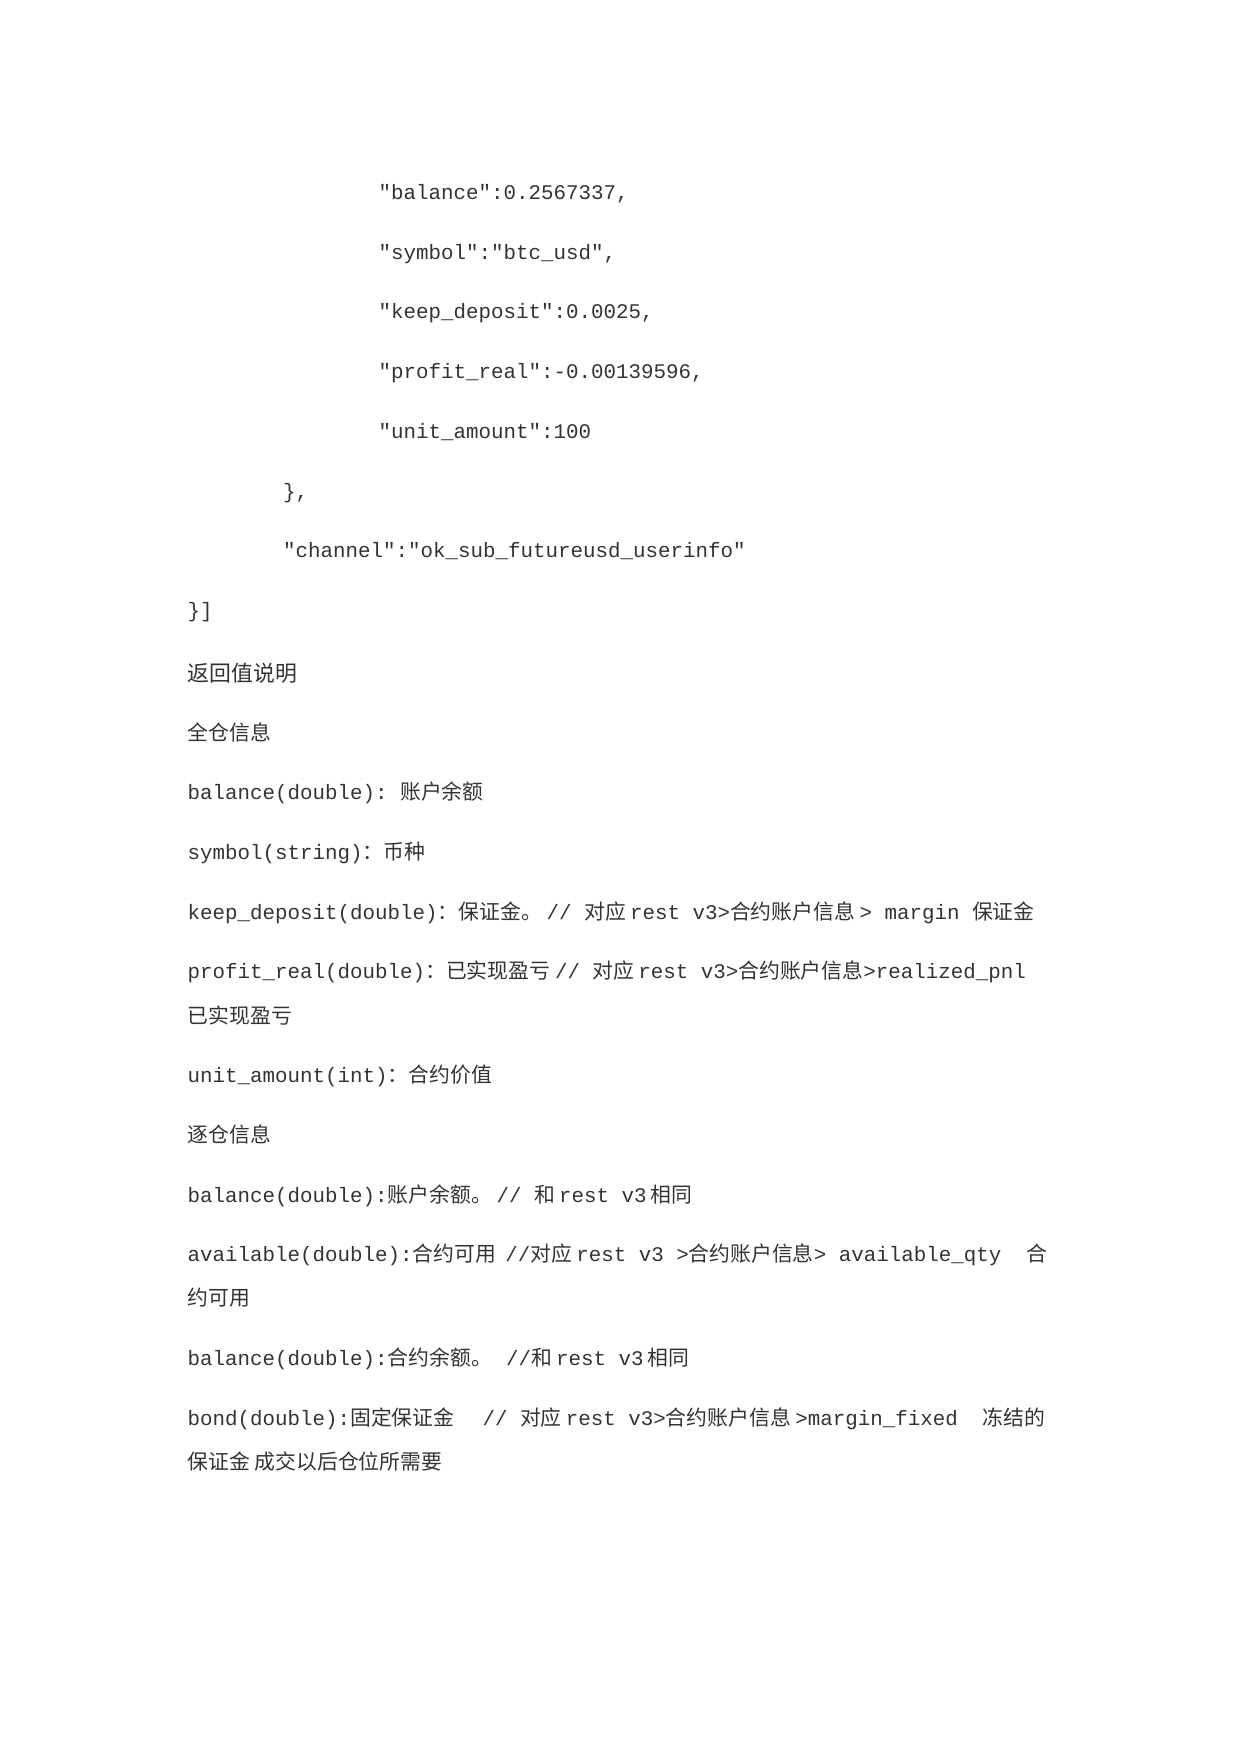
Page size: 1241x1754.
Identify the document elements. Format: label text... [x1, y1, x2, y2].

text "keep_deposit":0.0025, [187, 291, 1053, 335]
text bond(double):固定保证金 // 对应rest v3>合约账户信息 >margin_fixed 冻结的保证金 成交以后仓位所需要 [187, 1394, 1053, 1482]
text unit_amount(int)：合约价值 [187, 1052, 1053, 1096]
text 返回值说明 [187, 649, 1053, 693]
text "profit_real":-0.00139596, [187, 351, 1053, 395]
text keep_deposit(double)：保证金。 // 对应rest v3>合约账户信息 > margin 保证金 [187, 888, 1053, 932]
text }, [187, 470, 1053, 514]
text 逐仓信息 [187, 1111, 1053, 1155]
text 全仓信息 [187, 709, 1053, 753]
text balance(double): 账户余额 [187, 769, 1053, 813]
text balance(double):合约余额。 //和rest v3相同 [187, 1334, 1053, 1378]
text "unit_amount":100 [187, 411, 1053, 455]
text profit_real(double)：已实现盈亏 // 对应rest v3>合约账户信息>realized_pnl 已实现盈亏 [187, 948, 1053, 1036]
text "channel":"ok_sub_futureusd_userinfo" [187, 530, 1053, 574]
text "balance":0.2567337, [187, 172, 1053, 216]
text balance(double):账户余额。 // 和rest v3相同 [187, 1171, 1053, 1215]
text }] [187, 590, 1053, 634]
text available(double):合约可用 //对应rest v3 >合约账户信息> available_qty 合约可用 [187, 1231, 1053, 1319]
text symbol(string)：币种 [187, 828, 1053, 873]
text "symbol":"btc_usd", [187, 232, 1053, 276]
